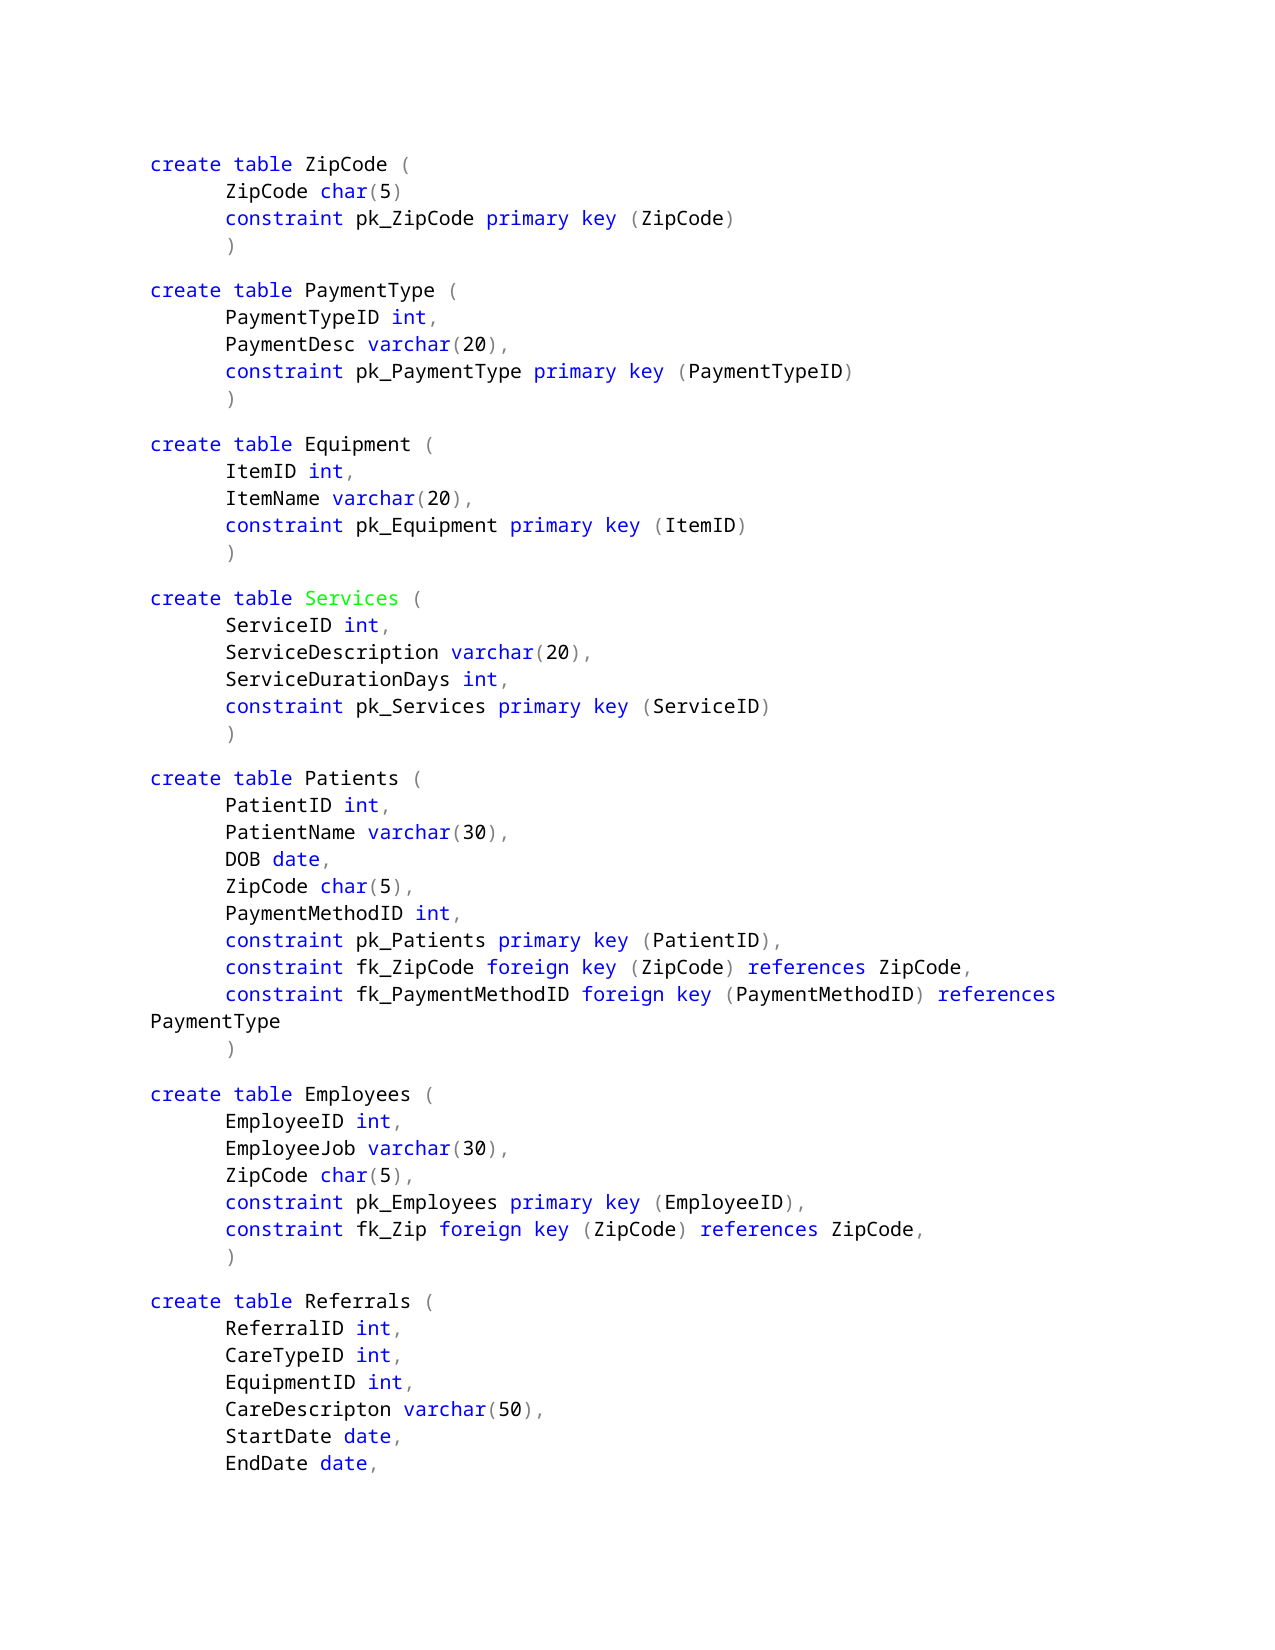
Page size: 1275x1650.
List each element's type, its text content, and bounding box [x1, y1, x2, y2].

text ) [150, 538, 1125, 565]
text create table Referrals ( [150, 1288, 1125, 1315]
text ReferralID int, [150, 1315, 1125, 1342]
text create table Patients ( [150, 764, 1125, 792]
text ServiceDurationDays int, [150, 665, 1125, 692]
text ) [150, 1242, 1125, 1269]
text CareDescripton varchar(50), [150, 1396, 1125, 1423]
text EmployeeJob varchar(30), [150, 1134, 1125, 1161]
text DOB date, [150, 846, 1125, 872]
text ZipCode char(5) [150, 177, 1125, 204]
text EmployeeID int, [150, 1107, 1125, 1134]
text PatientID int, [150, 792, 1125, 818]
text constraint pk_PaymentType primary key (PaymentTypeID) [150, 358, 1125, 384]
text ) [150, 231, 1125, 258]
text PaymentDesc varchar(20), [150, 331, 1125, 358]
text constraint fk_ZipCode foreign key (ZipCode) references ZipCode, [150, 953, 1125, 980]
text ) [150, 719, 1125, 746]
text constraint pk_Employees primary key (EmployeeID), [150, 1188, 1125, 1215]
text EquipmentID int, [150, 1369, 1125, 1396]
text constraint pk_ZipCode primary key (ZipCode) [150, 204, 1125, 231]
text ServiceID int, [150, 611, 1125, 638]
text ItemName varchar(20), [150, 484, 1125, 511]
text ZipCode char(5), [150, 872, 1125, 899]
text constraint pk_Equipment primary key (ItemID) [150, 511, 1125, 538]
text create table PaymentType ( [150, 277, 1125, 304]
text create table Employees ( [150, 1080, 1125, 1107]
text create table Equipment ( [150, 430, 1125, 457]
text CareTypeID int, [150, 1342, 1125, 1369]
text create table Services ( [150, 584, 1125, 611]
text ItemID int, [150, 457, 1125, 484]
text constraint pk_Patients primary key (PatientID), [150, 926, 1125, 953]
text ) [150, 1034, 1125, 1061]
text constraint fk_Zip foreign key (ZipCode) references ZipCode, [150, 1215, 1125, 1242]
text ZipCode char(5), [150, 1161, 1125, 1188]
text constraint pk_Services primary key (ServiceID) [150, 692, 1125, 719]
text PatientName varchar(30), [150, 818, 1125, 846]
text PaymentMethodID int, [150, 899, 1125, 926]
text ) [150, 384, 1125, 412]
text StartDate date, [150, 1423, 1125, 1449]
text EndDate date, [150, 1449, 1125, 1477]
text create table ZipCode ( [150, 150, 1125, 177]
text PaymentTypeID int, [150, 304, 1125, 331]
text constraint fk_PaymentMethodID foreign key (PaymentMethodID) references PaymentType [150, 980, 1125, 1034]
text ServiceDescription varchar(20), [150, 638, 1125, 665]
